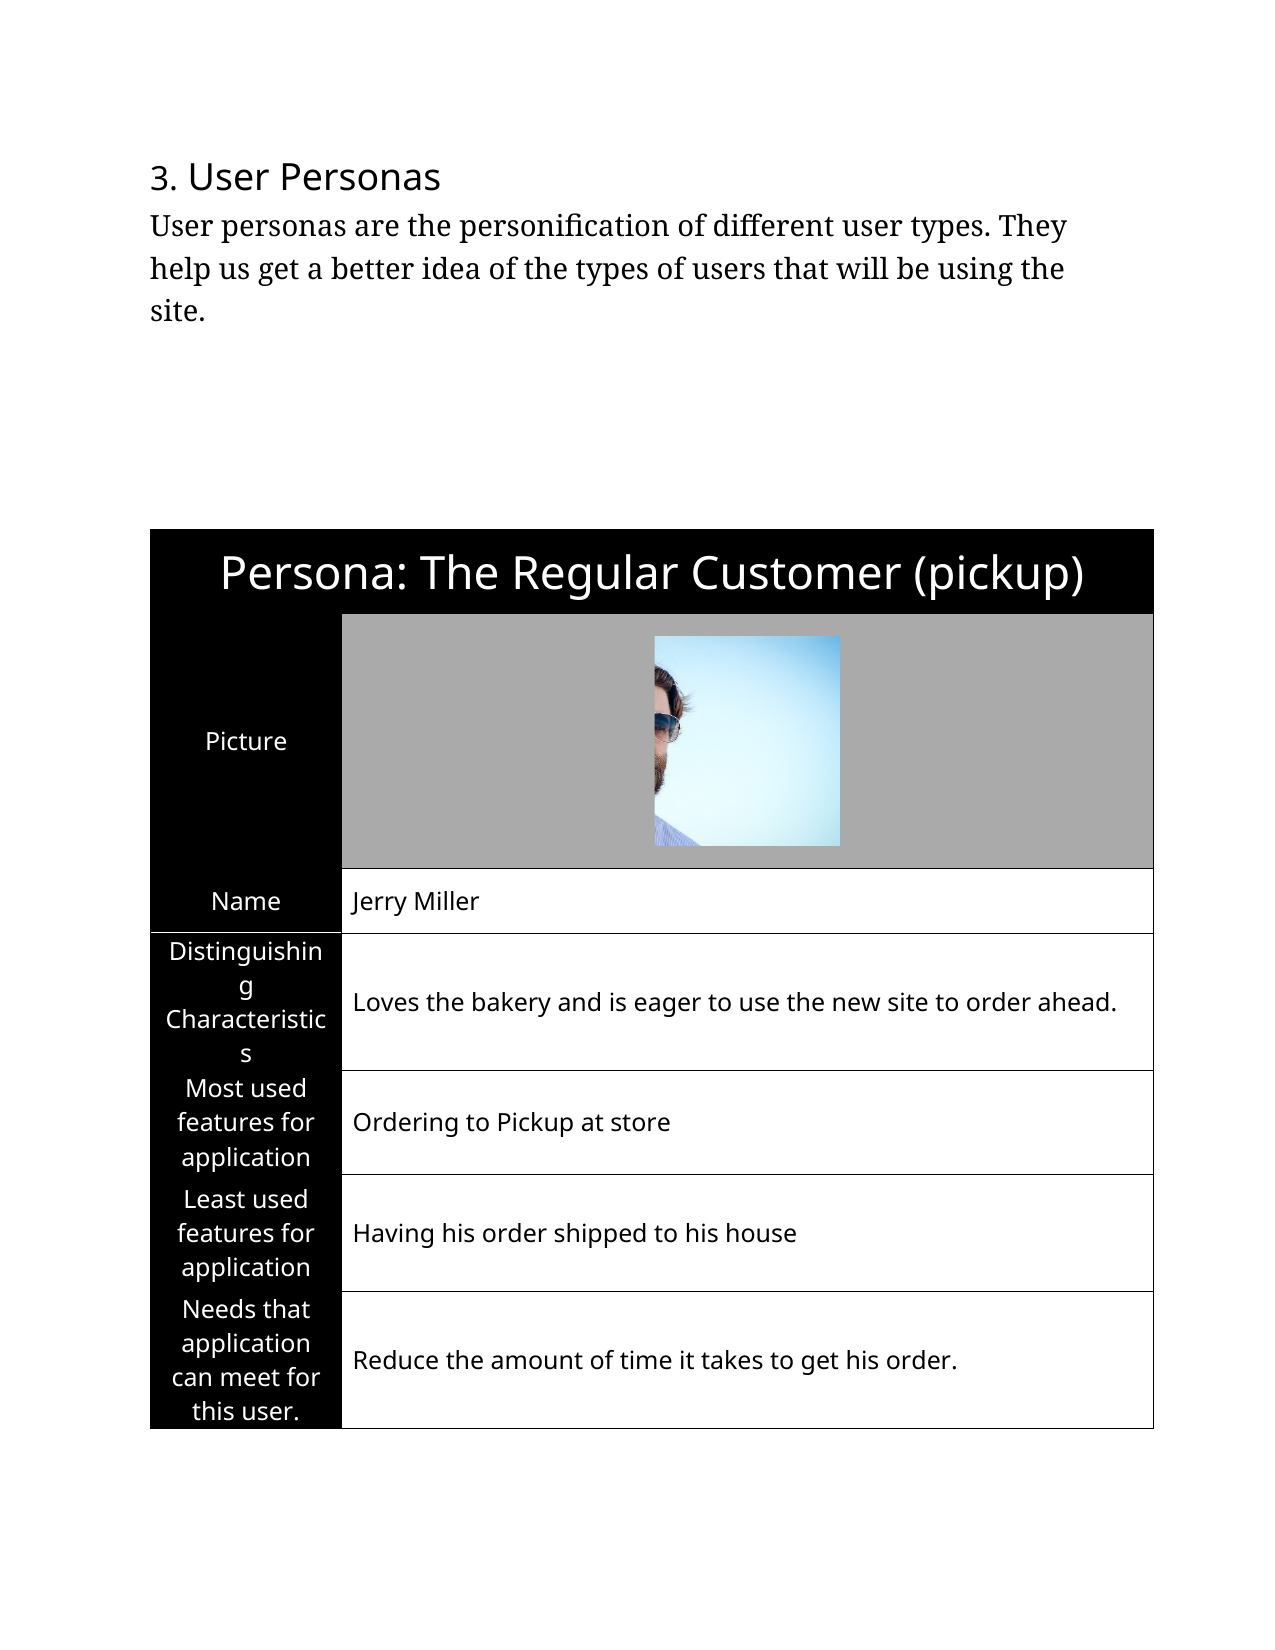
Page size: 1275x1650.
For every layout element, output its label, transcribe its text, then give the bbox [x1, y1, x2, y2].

table_cell Ordering to Pickup at store [342, 1071, 1153, 1174]
text User personas are the personification of different user types. They help us get a better idea of the types of users that will be using the site. [150, 205, 1125, 330]
table_header Persona: The Regular Customer (pickup) [151, 530, 1153, 613]
table_cell Most used features for application [151, 1071, 341, 1174]
subtitle User Personas [150, 150, 1125, 201]
table_cell Jerry Miller [342, 869, 1153, 932]
table_cell Having his order shipped to his house [342, 1175, 1153, 1291]
picture [654, 636, 840, 846]
table_cell Picture [151, 614, 341, 868]
table_cell Needs that application can meet for this user. [151, 1292, 341, 1428]
table_cell Name [151, 869, 341, 932]
table_cell Distinguishing Characteristics [151, 934, 341, 1070]
table_cell Loves the bakery and is eager to use the new site to order ahead. [342, 934, 1153, 1070]
table_cell Reduce the amount of time it takes to get his order. [342, 1292, 1153, 1428]
table_cell [342, 614, 1153, 868]
table_cell Least used features for application [151, 1175, 341, 1291]
